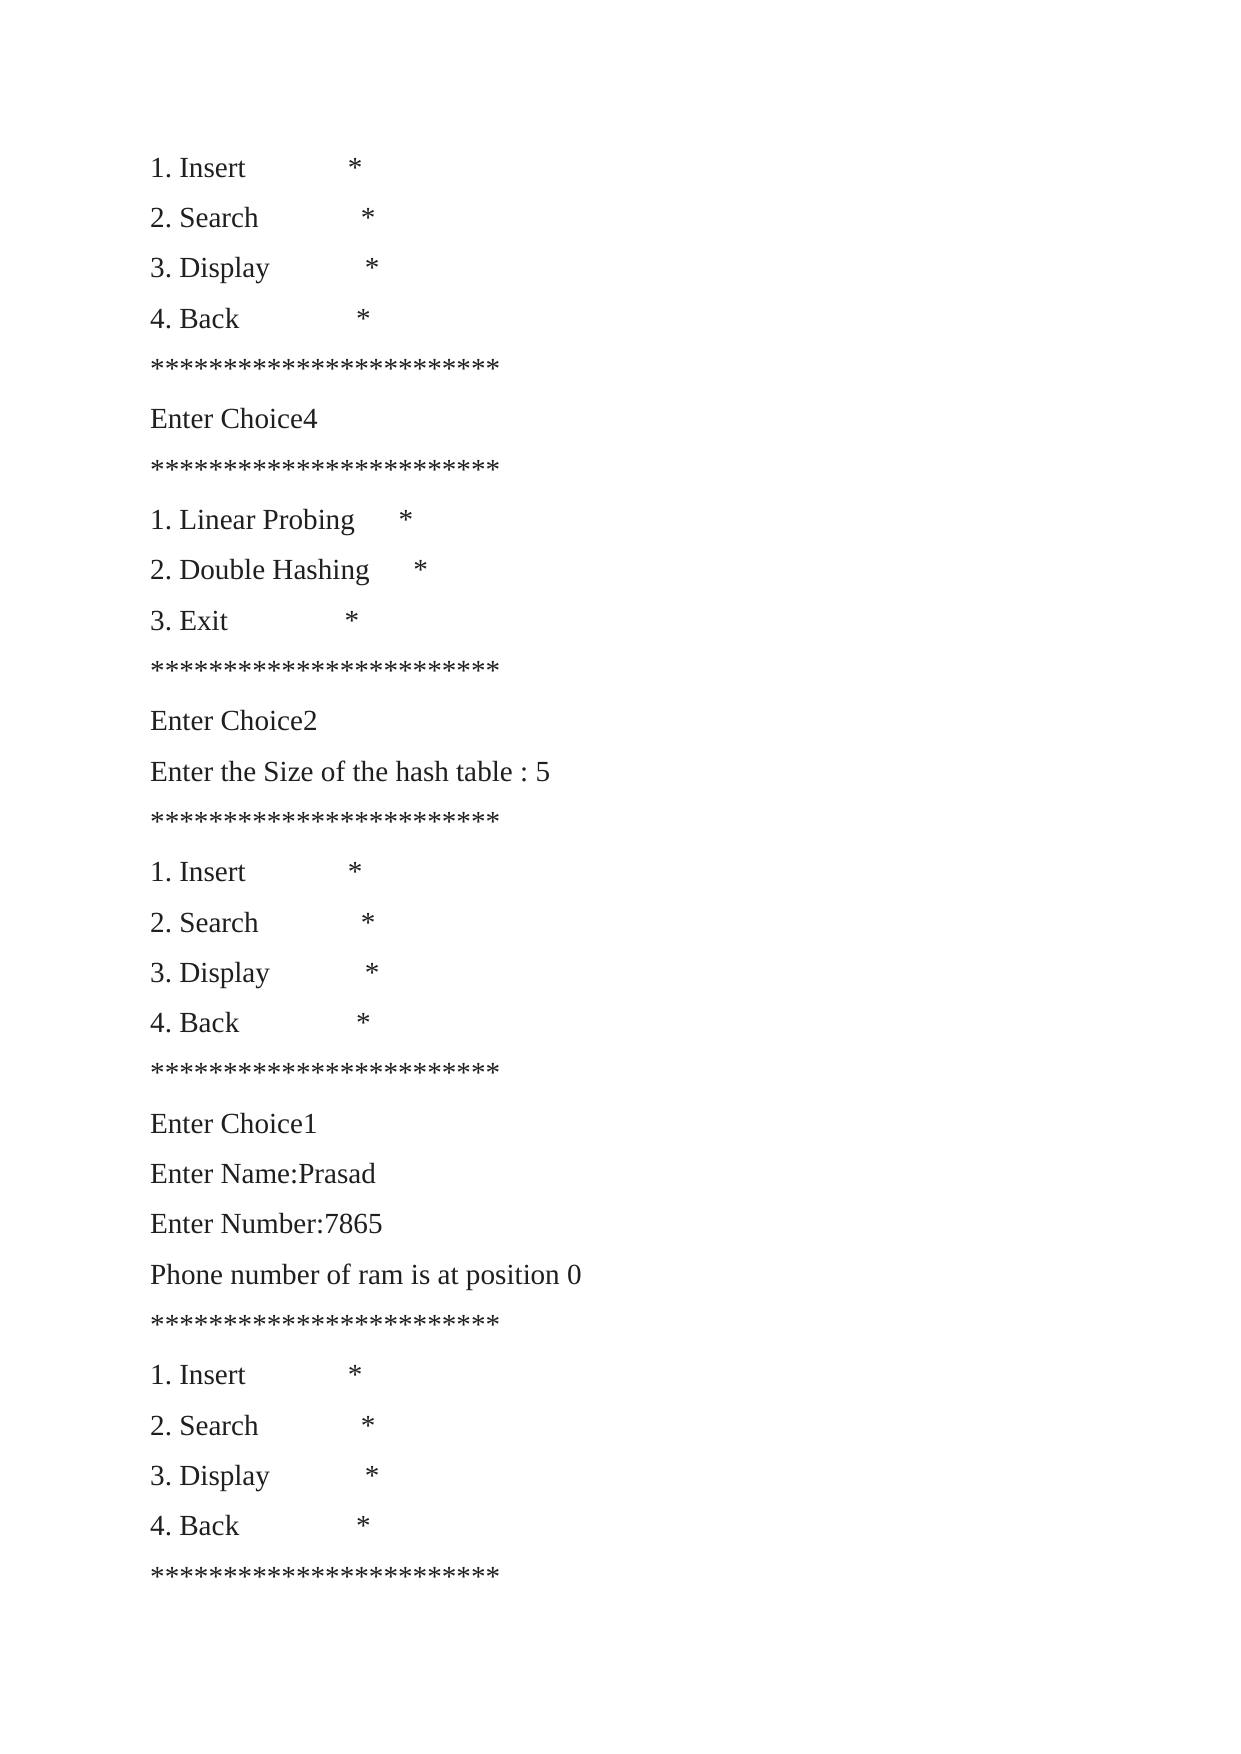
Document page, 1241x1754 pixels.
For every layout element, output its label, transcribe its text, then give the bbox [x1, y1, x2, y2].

text Enter Name:Prasad [150, 1156, 1090, 1190]
text 2. Double Hashing * [150, 552, 1090, 586]
text 4. Back * [150, 1508, 1090, 1542]
text Phone number of ram is at position 0 [150, 1257, 1090, 1290]
text 2. Search * [150, 1408, 1090, 1441]
text 1. Insert * [150, 854, 1090, 888]
text ************************ [150, 1056, 1090, 1089]
text Enter Choice2 [150, 703, 1090, 737]
text ************************ [150, 804, 1090, 838]
text 2. Search * [150, 200, 1090, 234]
text 3. Display * [150, 955, 1090, 988]
text 1. Linear Probing * [150, 502, 1090, 536]
text 3. Display * [150, 1458, 1090, 1492]
text Enter the Size of the hash table : 5 [150, 754, 1090, 787]
text ************************ [150, 1307, 1090, 1341]
text 2. Search * [150, 905, 1090, 938]
text ************************ [150, 653, 1090, 687]
text Enter Choice1 [150, 1106, 1090, 1139]
text 3. Display * [150, 251, 1090, 284]
text ************************ [150, 452, 1090, 485]
text Enter Number:7865 [150, 1207, 1090, 1240]
text 1. Insert * [150, 1357, 1090, 1391]
text ************************ [150, 1559, 1090, 1592]
text ************************ [150, 351, 1090, 385]
text 3. Exit * [150, 603, 1090, 636]
text 1. Insert * [150, 150, 1090, 183]
text 4. Back * [150, 301, 1090, 334]
text 4. Back * [150, 1005, 1090, 1039]
text Enter Choice4 [150, 402, 1090, 435]
